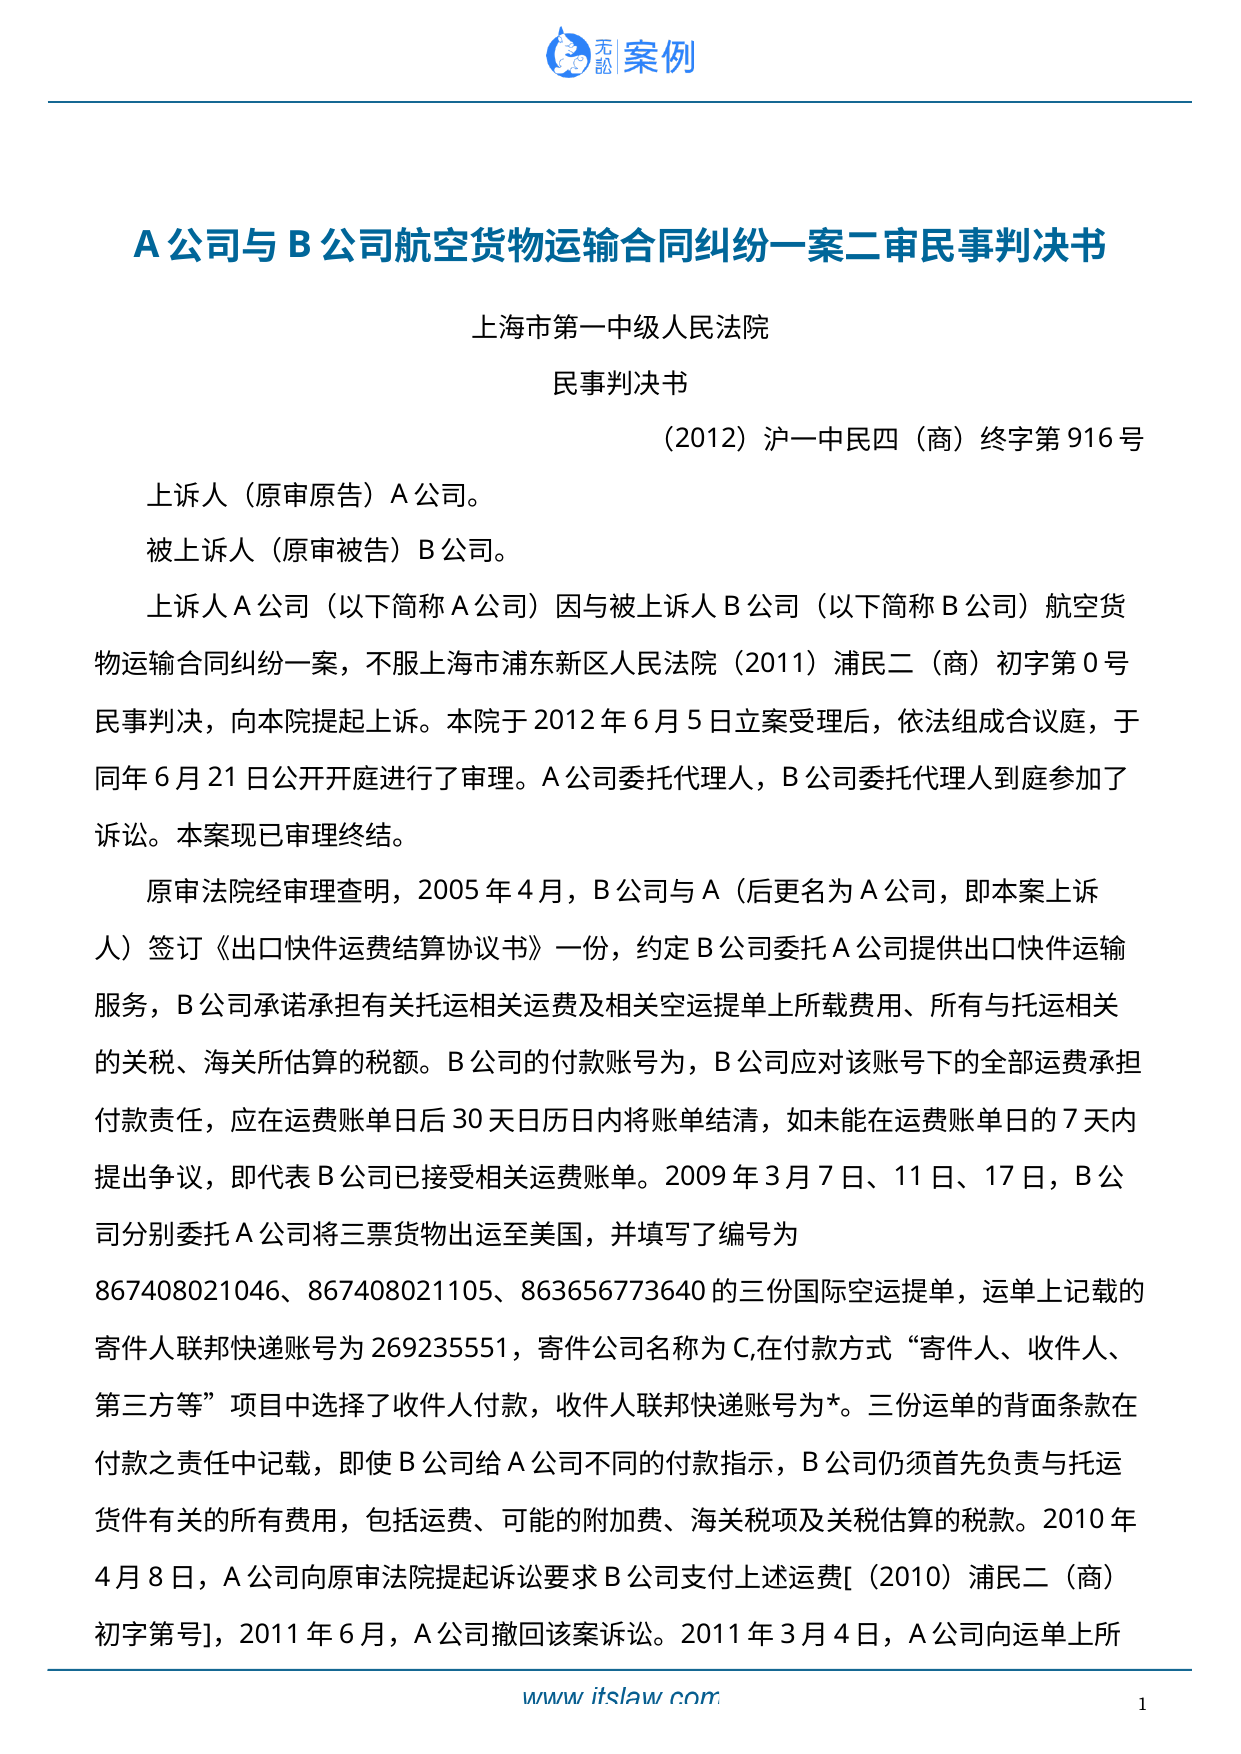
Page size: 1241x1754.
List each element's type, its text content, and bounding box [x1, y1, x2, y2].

text A公司与B公司航空货物运输合同纠纷一案二审民事判决书 [94, 85, 1146, 287]
picture [523, 1687, 720, 1704]
text 民事判决书 [94, 359, 1146, 403]
picture [546, 26, 694, 78]
text （2012）沪一中民四（商）终字第916号 [94, 415, 1146, 459]
text 上诉人A公司（以下简称A公司）因与被上诉人B公司（以下简称B公司）航空货物运输合同纠纷一案，不服上海市浦东新区人民法院（2011）浦民二（商）初字第0号民事判决，向本院提起上诉。本院于2012年6月5日立案受理后，依法组成合议庭，于同年6月21日公开开庭进行了审理。A公司委托代理人，B公司委托代理人到庭参加了诉讼。本案现已审理终结。 [94, 583, 1146, 856]
text 上海市第一中级人民法院 [94, 303, 1146, 348]
text 上诉人（原审原告）A公司。 [94, 471, 1146, 515]
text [94, 867, 1146, 1655]
text 被上诉人（原审被告）B公司。 [94, 527, 1146, 571]
